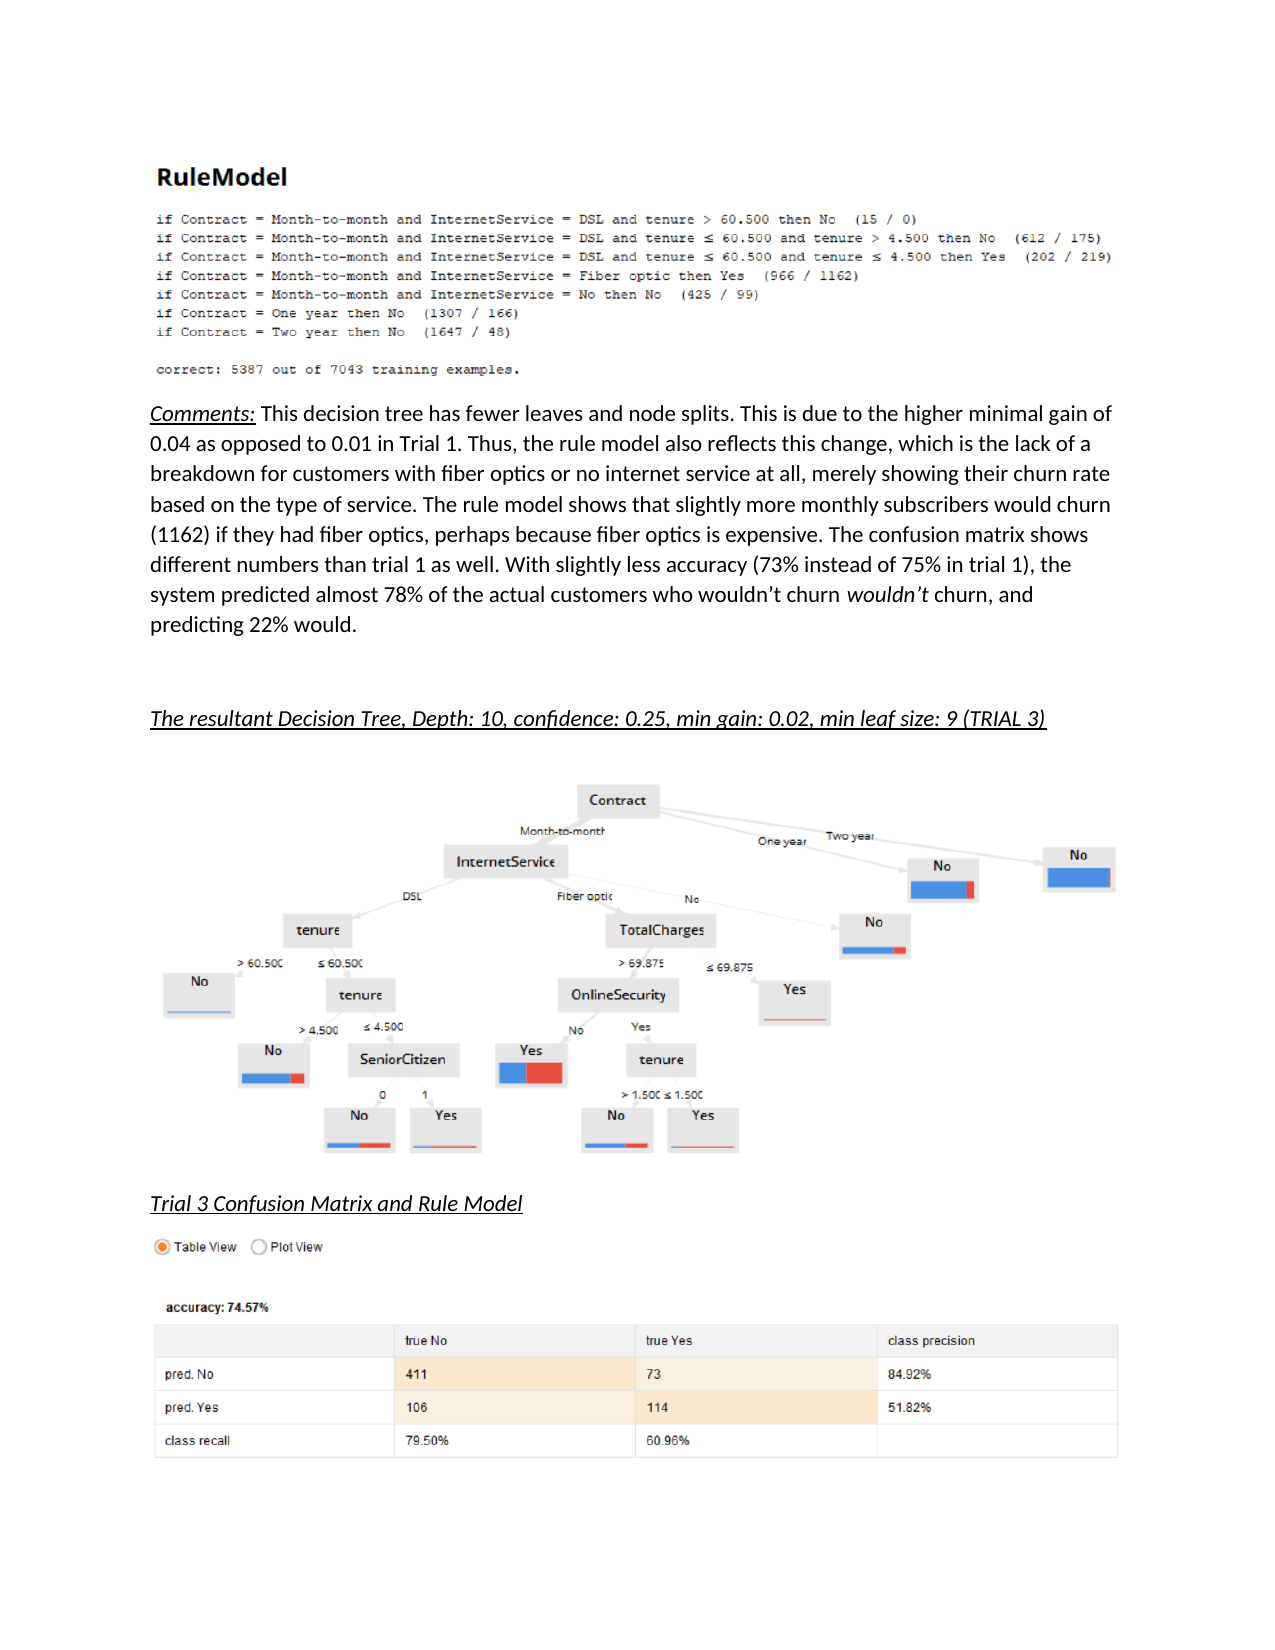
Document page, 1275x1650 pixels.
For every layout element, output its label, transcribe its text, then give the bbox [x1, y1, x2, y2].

text The resultant Decision Tree, Depth: 10, confidence: 0.25, min gain: 0.02, min leaf size: 9 (TRIAL 3) [150, 704, 1125, 732]
picture [150, 1235, 1125, 1475]
text Comments: This decision tree has fewer leaves and node splits. This is due to the higher minimal gain of 0.04 as opposed to 0.01 in Trial 1. Thus, the rule model also reflects this change, which is the lack of a breakdown for customers with fiber optics or no internet service at all, merely showing their churn rate based on the type of service. The rule model shows that slightly more monthly subscribers would churn (1162) if they had fiber optics, perhaps because fiber optics is expensive. The confusion matrix shows different numbers than trial 1 as well. With slightly less accuracy (73% instead of 75% in trial 1), the system predicted almost 78% of the actual customers who wouldn’t churn wouldn’t churn, and predicting 22% would. [150, 399, 1125, 639]
text Trial 3 Confusion Matrix and Rule Model [150, 1189, 1125, 1217]
picture [150, 150, 1125, 381]
picture [150, 751, 1125, 1170]
